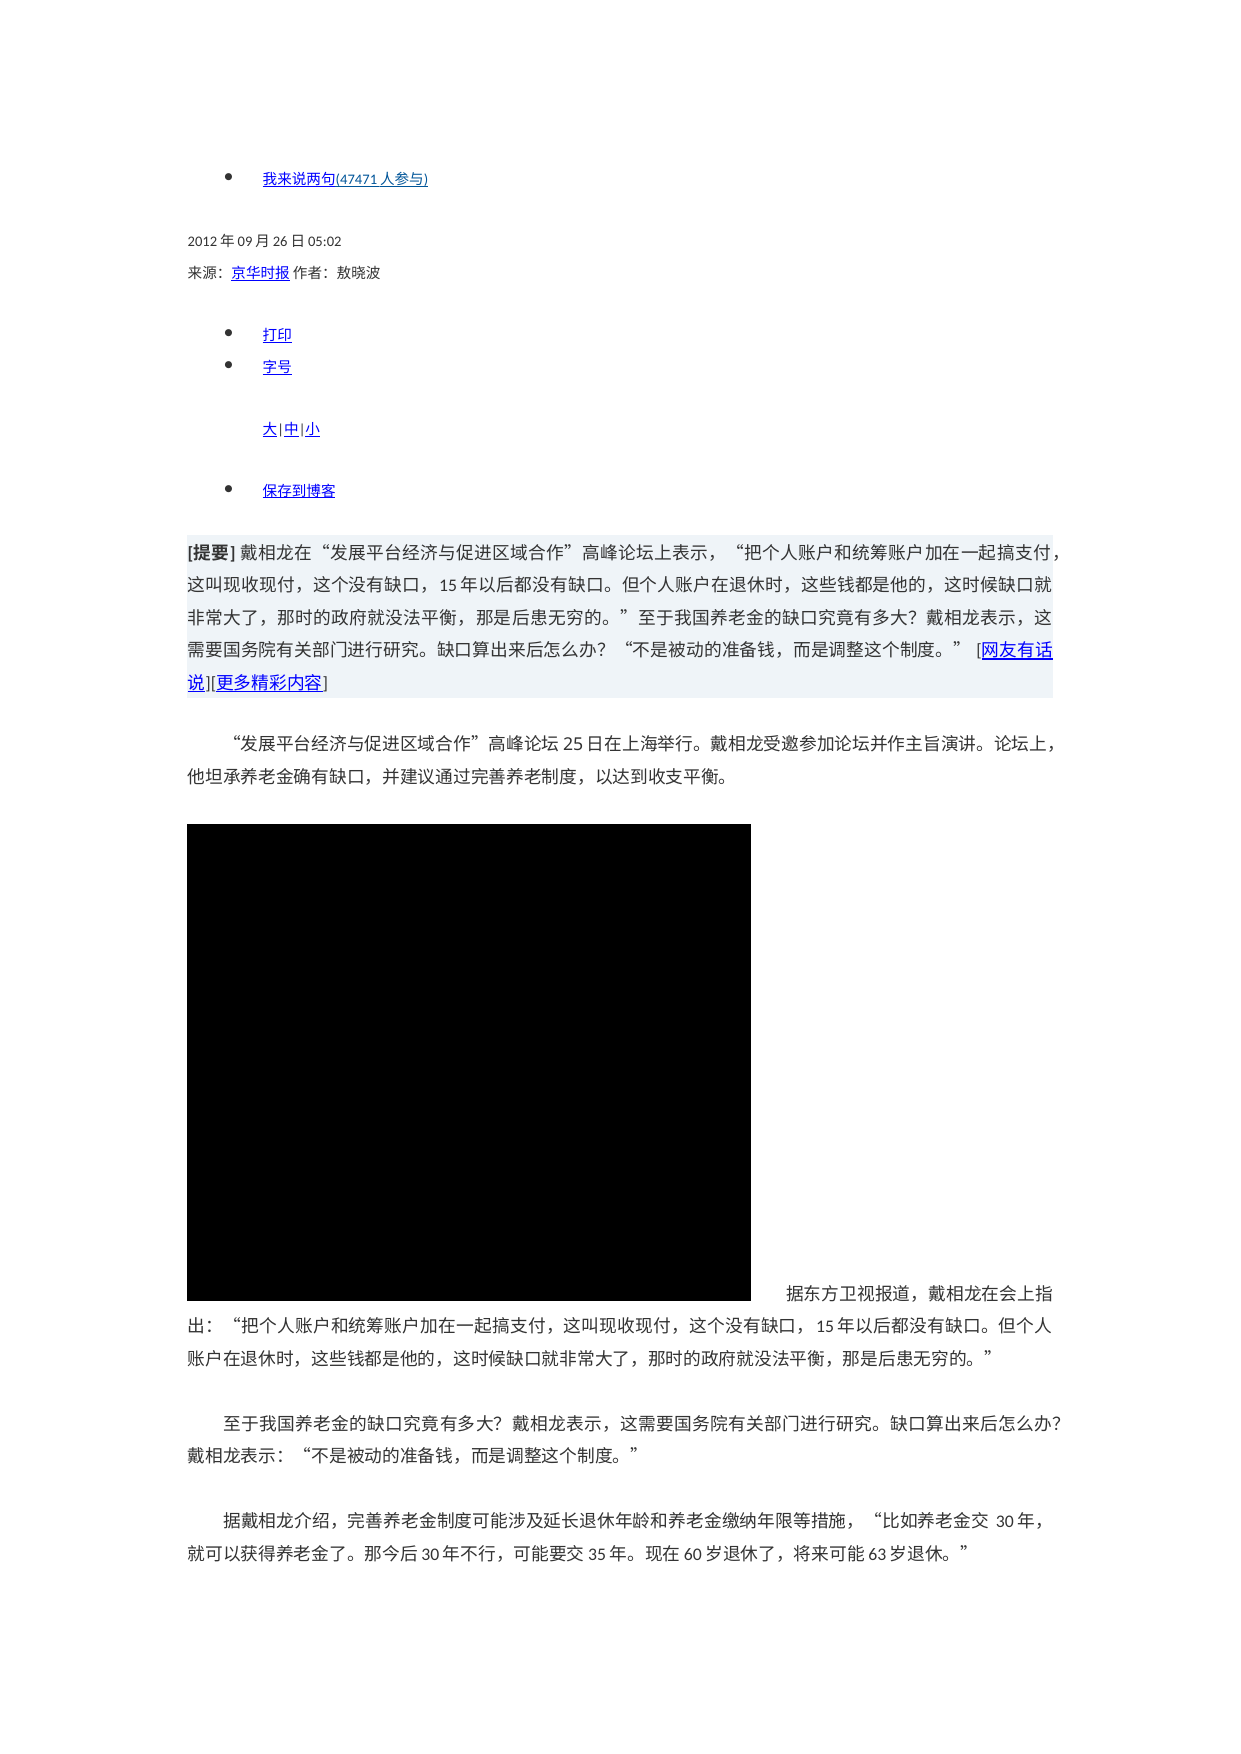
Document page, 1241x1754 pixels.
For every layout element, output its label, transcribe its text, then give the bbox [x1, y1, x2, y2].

text “发展平台经济与促进区域合作”高峰论坛25日在上海举行。戴相龙受邀参加论坛并作主旨演讲。论坛上，他坦承养老金确有缺口，并建议通过完善养老制度，以达到收支平衡。 [187, 727, 1053, 792]
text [187, 821, 1053, 1569]
list 打印 [225, 318, 1053, 350]
list 保存到博客 [225, 474, 1053, 506]
list 我来说两句(47471人参与) [225, 162, 1053, 194]
text 来源：京华时报 作者：敖晓波 [187, 256, 1053, 289]
text [提要] 戴相龙在“发展平台经济与促进区域合作”高峰论坛上表示，“把个人账户和统筹账户加在一起搞支付，这叫现收现付，这个没有缺口，15年以后都没有缺口。但个人账户在退休时，这些钱都是他的，这时候缺口就非常大了，那时的政府就没法平衡，那是后患无穷的。”至于我国养老金的缺口究竟有多大？戴相龙表示，这需要国务院有关部门进行研究。缺口算出来后怎么办？“不是被动的准备钱，而是调整这个制度。” [网友有话说][更多精彩内容] [187, 535, 1053, 698]
list 字号 [225, 350, 1053, 383]
text 大|中|小 [262, 412, 1053, 444]
picture [187, 824, 751, 1301]
text 2012年09月26日05:02 [187, 224, 1053, 256]
